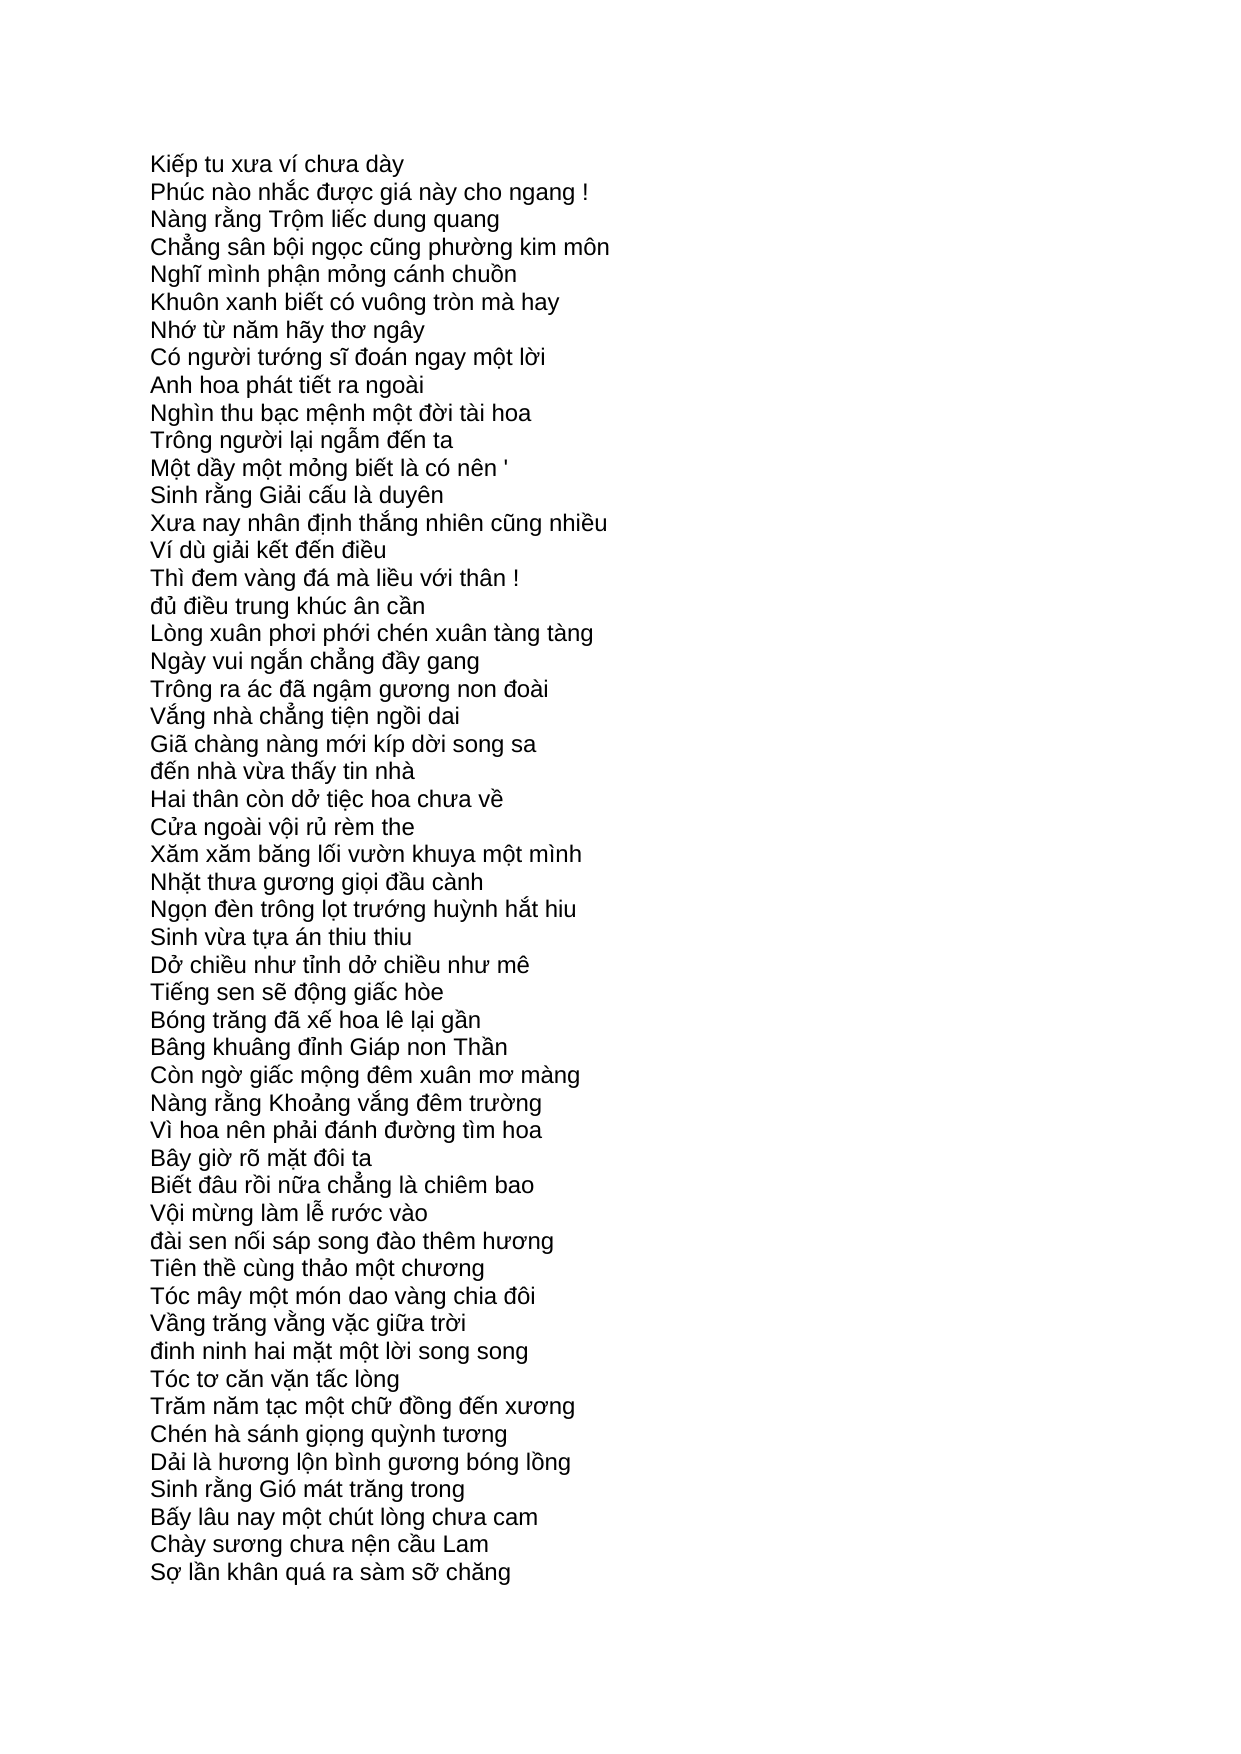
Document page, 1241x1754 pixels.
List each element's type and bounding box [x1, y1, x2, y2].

text [150, 150, 1090, 1585]
